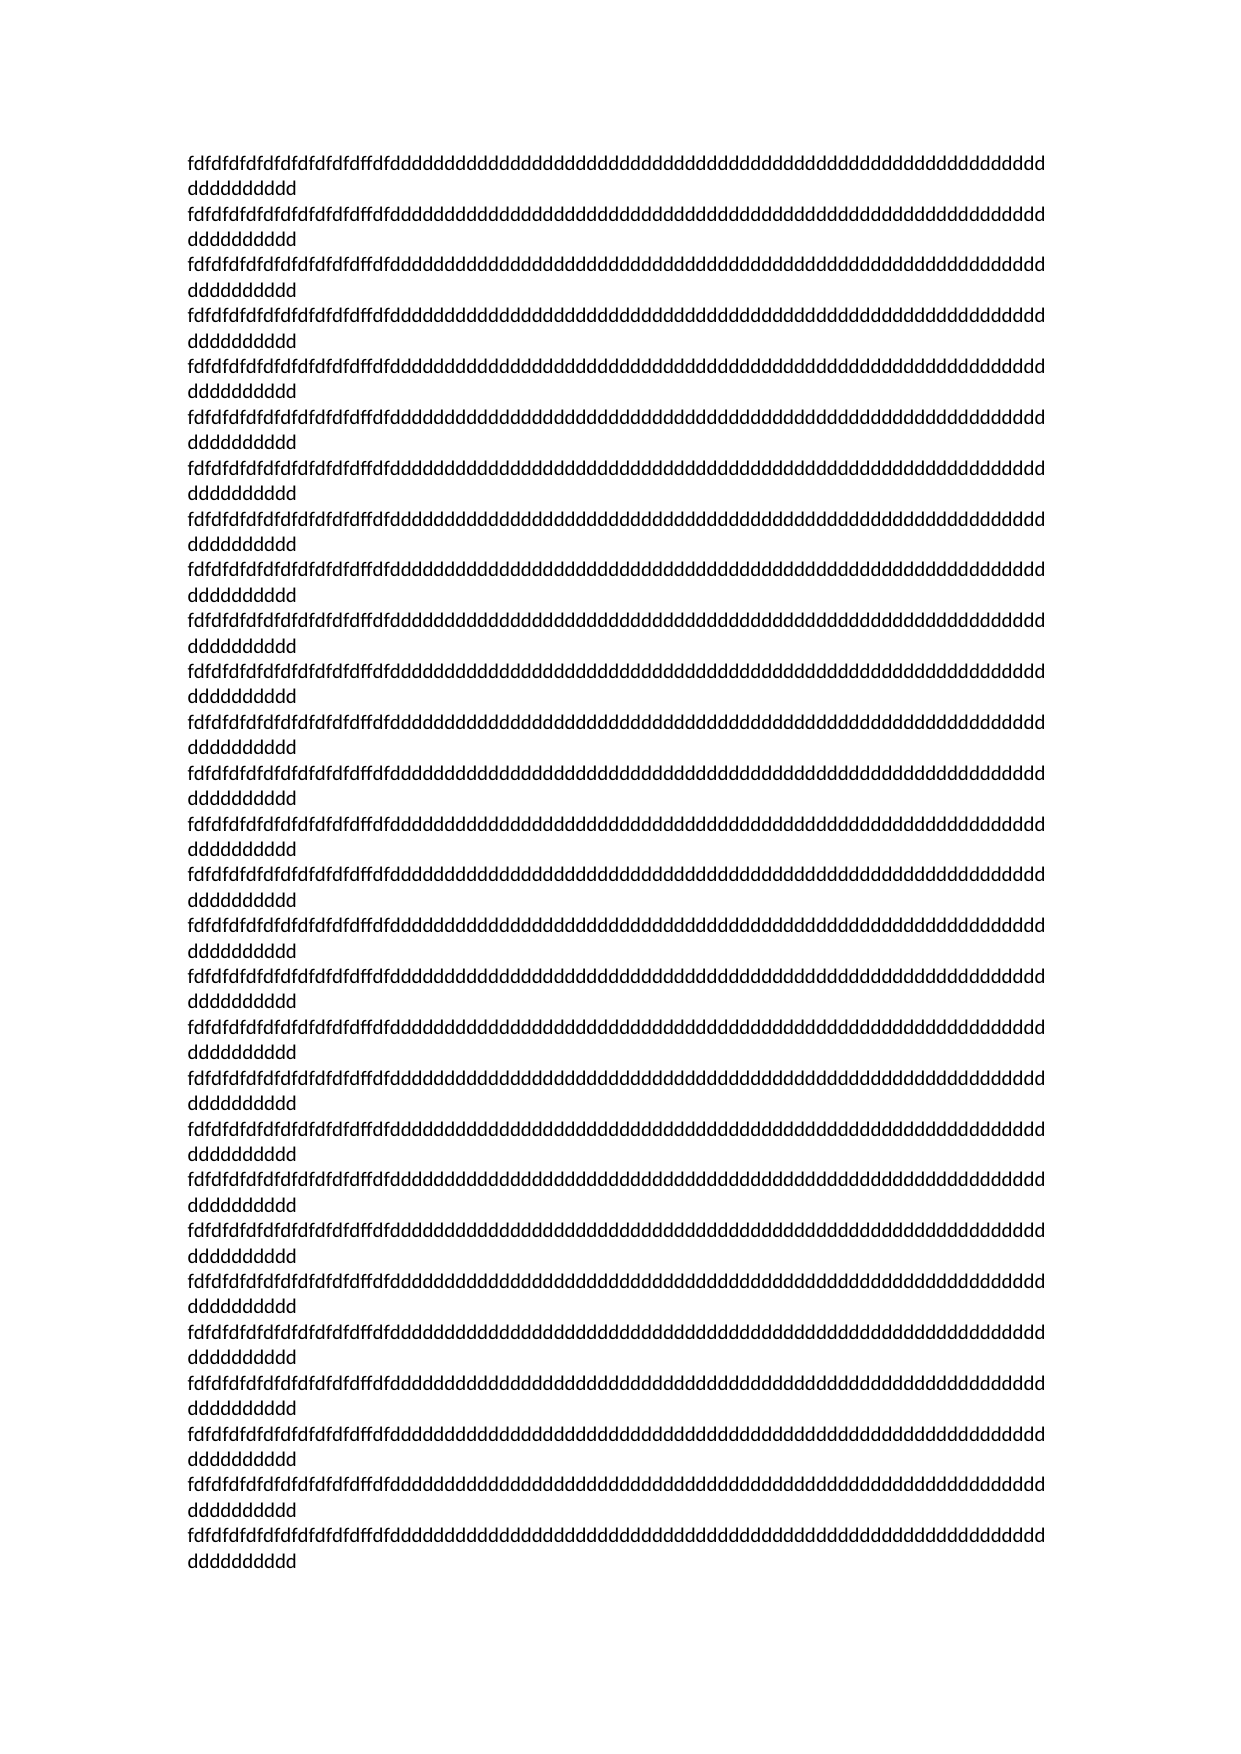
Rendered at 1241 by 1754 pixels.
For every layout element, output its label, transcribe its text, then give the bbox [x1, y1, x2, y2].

text fdfdfdfdfdfdfdfdfdfdffdfdddddddddddddddddddddddddddddddddddddddddddddddddddddddddddddddddddddd [187, 302, 1053, 353]
text fdfdfdfdfdfdfdfdfdfdffdfdddddddddddddddddddddddddddddddddddddddddddddddddddddddddddddddddddddd [187, 1065, 1053, 1116]
text fdfdfdfdfdfdfdfdfdfdffdfdddddddddddddddddddddddddddddddddddddddddddddddddddddddddddddddddddddd [187, 811, 1053, 862]
text fdfdfdfdfdfdfdfdfdfdffdfdddddddddddddddddddddddddddddddddddddddddddddddddddddddddddddddddddddd [187, 862, 1053, 912]
text fdfdfdfdfdfdfdfdfdfdffdfdddddddddddddddddddddddddddddddddddddddddddddddddddddddddddddddddddddd [187, 1116, 1053, 1167]
text fdfdfdfdfdfdfdfdfdfdffdfdddddddddddddddddddddddddddddddddddddddddddddddddddddddddddddddddddddd [187, 1421, 1053, 1472]
text fdfdfdfdfdfdfdfdfdfdffdfdddddddddddddddddddddddddddddddddddddddddddddddddddddddddddddddddddddd [187, 607, 1053, 658]
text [187, 1522, 1053, 1573]
text fdfdfdfdfdfdfdfdfdfdffdfdddddddddddddddddddddddddddddddddddddddddddddddddddddddddddddddddddddd [187, 404, 1053, 455]
text fdfdfdfdfdfdfdfdfdfdffdfdddddddddddddddddddddddddddddddddddddddddddddddddddddddddddddddddddddd [187, 201, 1053, 252]
text fdfdfdfdfdfdfdfdfdfdffdfdddddddddddddddddddddddddddddddddddddddddddddddddddddddddddddddddddddd [187, 963, 1053, 1014]
text fdfdfdfdfdfdfdfdfdfdffdfdddddddddddddddddddddddddddddddddddddddddddddddddddddddddddddddddddddd [187, 760, 1053, 811]
text fdfdfdfdfdfdfdfdfdfdffdfdddddddddddddddddddddddddddddddddddddddddddddddddddddddddddddddddddddd [187, 506, 1053, 557]
text fdfdfdfdfdfdfdfdfdfdffdfdddddddddddddddddddddddddddddddddddddddddddddddddddddddddddddddddddddd [187, 150, 1053, 201]
text fdfdfdfdfdfdfdfdfdfdffdfdddddddddddddddddddddddddddddddddddddddddddddddddddddddddddddddddddddd [187, 1268, 1053, 1319]
text fdfdfdfdfdfdfdfdfdfdffdfdddddddddddddddddddddddddddddddddddddddddddddddddddddddddddddddddddddd [187, 1319, 1053, 1370]
text fdfdfdfdfdfdfdfdfdfdffdfdddddddddddddddddddddddddddddddddddddddddddddddddddddddddddddddddddddd [187, 709, 1053, 760]
text fdfdfdfdfdfdfdfdfdfdffdfdddddddddddddddddddddddddddddddddddddddddddddddddddddddddddddddddddddd [187, 1167, 1053, 1217]
text fdfdfdfdfdfdfdfdfdfdffdfdddddddddddddddddddddddddddddddddddddddddddddddddddddddddddddddddddddd [187, 557, 1053, 607]
text fdfdfdfdfdfdfdfdfdfdffdfdddddddddddddddddddddddddddddddddddddddddddddddddddddddddddddddddddddd [187, 1370, 1053, 1421]
text fdfdfdfdfdfdfdfdfdfdffdfdddddddddddddddddddddddddddddddddddddddddddddddddddddddddddddddddddddd [187, 658, 1053, 709]
text fdfdfdfdfdfdfdfdfdfdffdfdddddddddddddddddddddddddddddddddddddddddddddddddddddddddddddddddddddd [187, 353, 1053, 404]
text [187, 1472, 1053, 1522]
text fdfdfdfdfdfdfdfdfdfdffdfdddddddddddddddddddddddddddddddddddddddddddddddddddddddddddddddddddddd [187, 1014, 1053, 1065]
text fdfdfdfdfdfdfdfdfdfdffdfdddddddddddddddddddddddddddddddddddddddddddddddddddddddddddddddddddddd [187, 252, 1053, 302]
text fdfdfdfdfdfdfdfdfdfdffdfdddddddddddddddddddddddddddddddddddddddddddddddddddddddddddddddddddddd [187, 1217, 1053, 1268]
text fdfdfdfdfdfdfdfdfdfdffdfdddddddddddddddddddddddddddddddddddddddddddddddddddddddddddddddddddddd [187, 455, 1053, 506]
text fdfdfdfdfdfdfdfdfdfdffdfdddddddddddddddddddddddddddddddddddddddddddddddddddddddddddddddddddddd [187, 912, 1053, 963]
